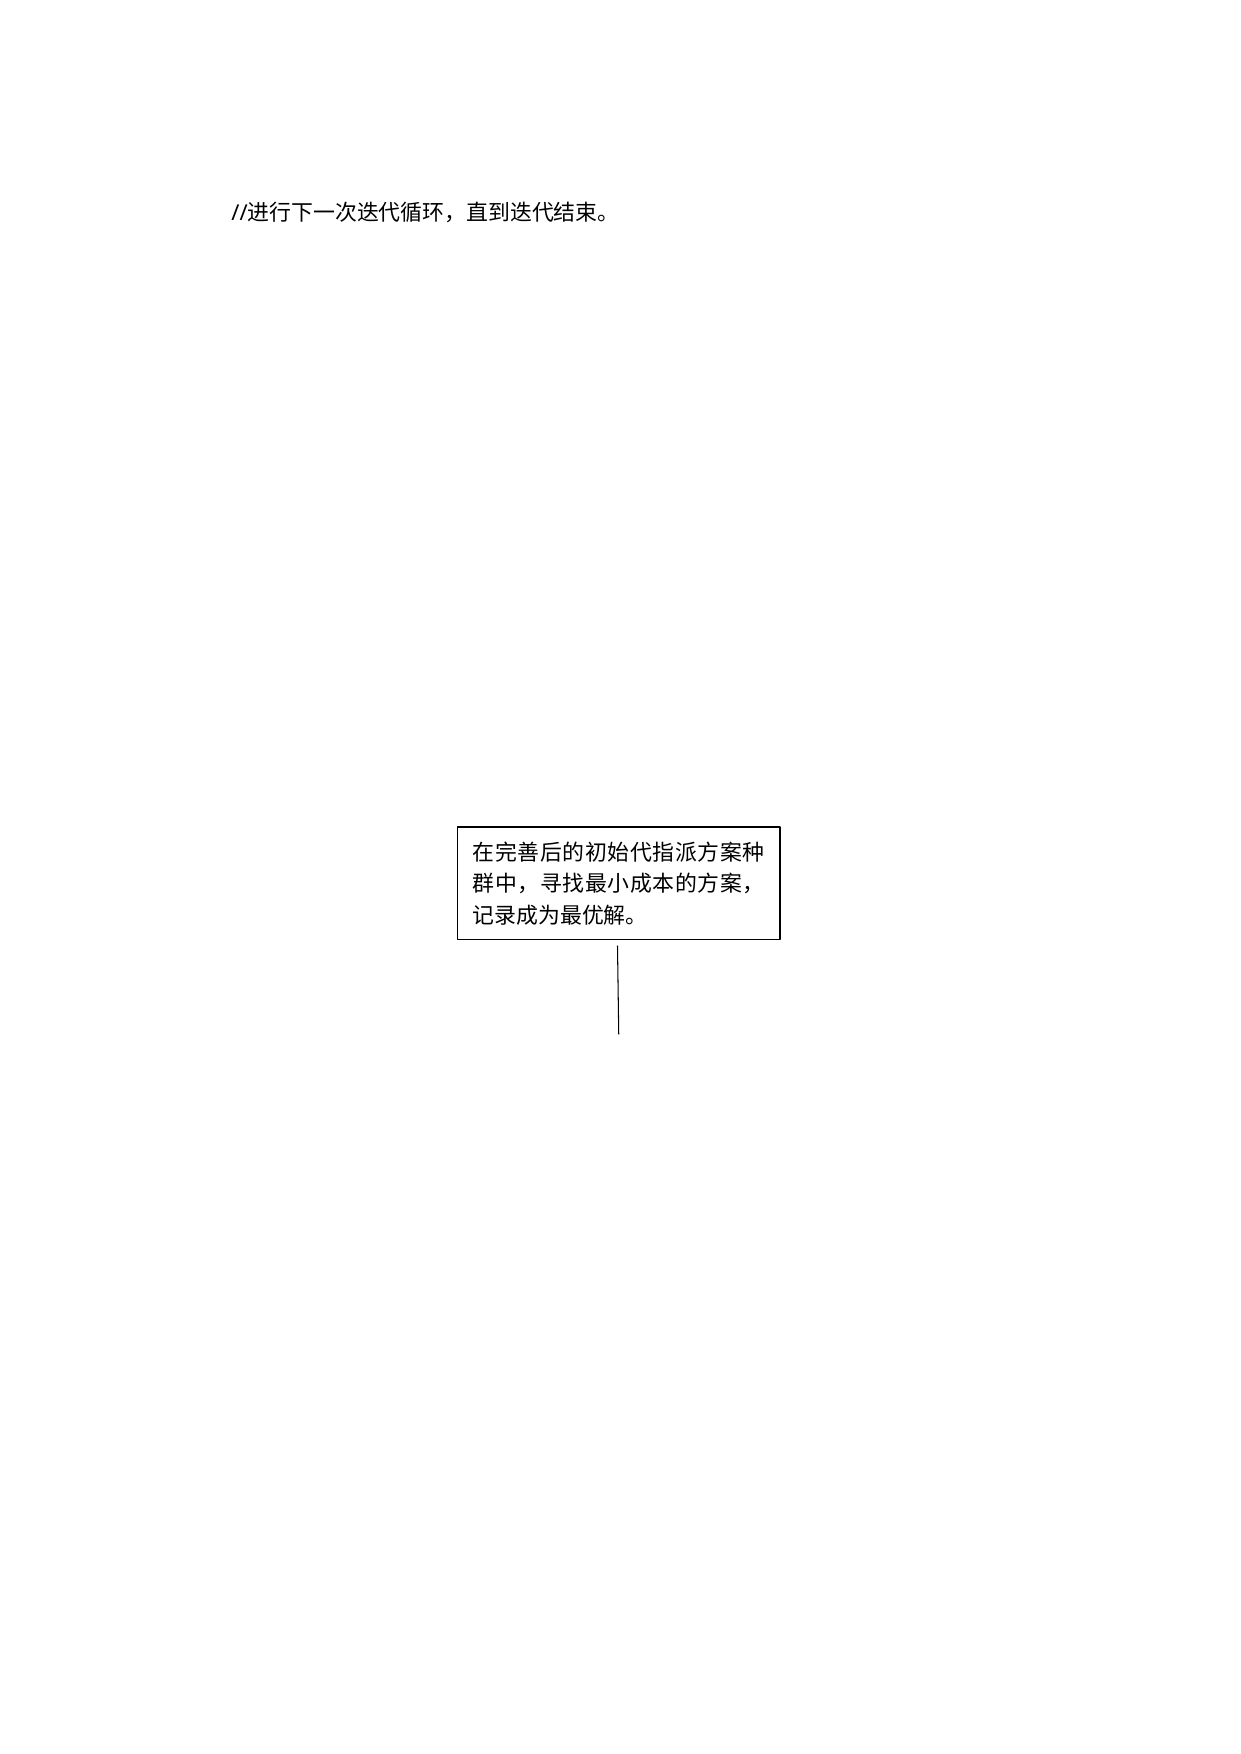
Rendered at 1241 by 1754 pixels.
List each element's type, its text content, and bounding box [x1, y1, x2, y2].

text //进行下一次迭代循环，直到迭代结束。 [187, 194, 1053, 227]
